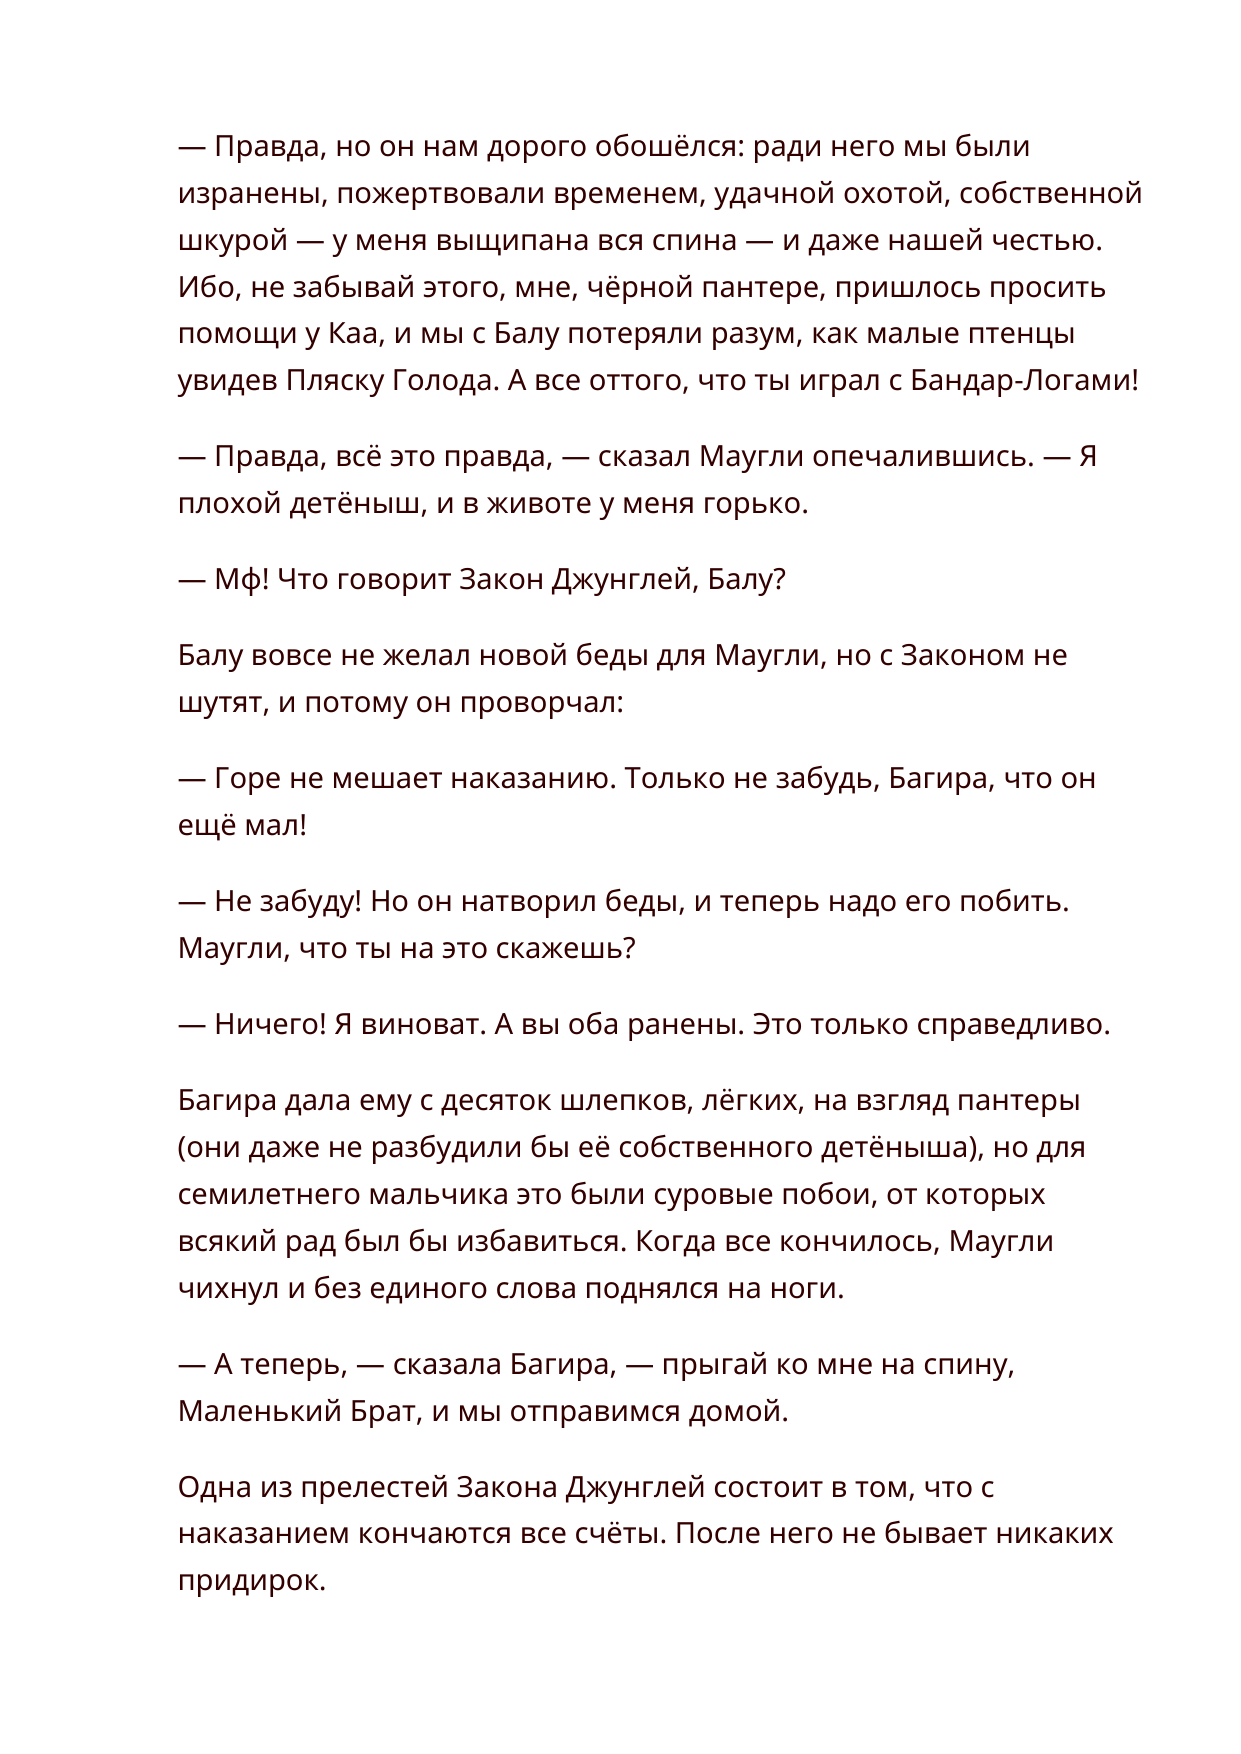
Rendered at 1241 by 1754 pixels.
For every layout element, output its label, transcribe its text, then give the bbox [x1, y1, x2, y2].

text — Правда, всё это правда, — сказал Маугли опечалившись. — Я плохой детёныш, и в животе у меня горько. [177, 428, 1152, 522]
text Багира дала ему с десяток шлепков, лёгких, на взгляд пантеры (они даже не разбудили бы её собственного детёныша), но для семилетнего мальчика это были суровые побои, от которых всякий рад был бы избавиться. Когда все кончилось, Маугли чихнул и без единого слова поднялся на ноги. [177, 1072, 1152, 1307]
text Одна из прелестей Закона Джунглей состоит в том, что с наказанием кончаются все счёты. После него не бывает никаких придирок. [177, 1459, 1152, 1599]
text — Правда, но он нам дорого обошёлся: ради него мы были изранены, пожертвовали временем, удачной охотой, собственной шкурой — у меня выщипана вся спина — и даже нашей честью. Ибо, не забывай этого, мне, чёрной пантере, пришлось просить помощи у Каа, и мы с Балу потеряли разум, как малые птенцы увидев Пляску Голода. А все оттого, что ты играл с Бандар-Логами! [177, 118, 1152, 399]
text — Мф! Что говорит Закон Джунглей, Балу? [177, 551, 1152, 598]
text — Горе не мешает наказанию. Только не забудь, Багира, что он ещё мал! [177, 750, 1152, 844]
text — Ничего! Я виноват. А вы оба ранены. Это только справедливо. [177, 996, 1152, 1043]
text — А теперь, — сказала Багира, — прыгай ко мне на спину, Маленький Брат, и мы отправимся домой. [177, 1336, 1152, 1429]
text Балу вовсе не желал новой беды для Маугли, но с Законом не шутят, и потому он проворчал: [177, 627, 1152, 721]
text — Не забуду! Но он натворил беды, и теперь надо его побить. Маугли, что ты на это скажешь? [177, 873, 1152, 967]
